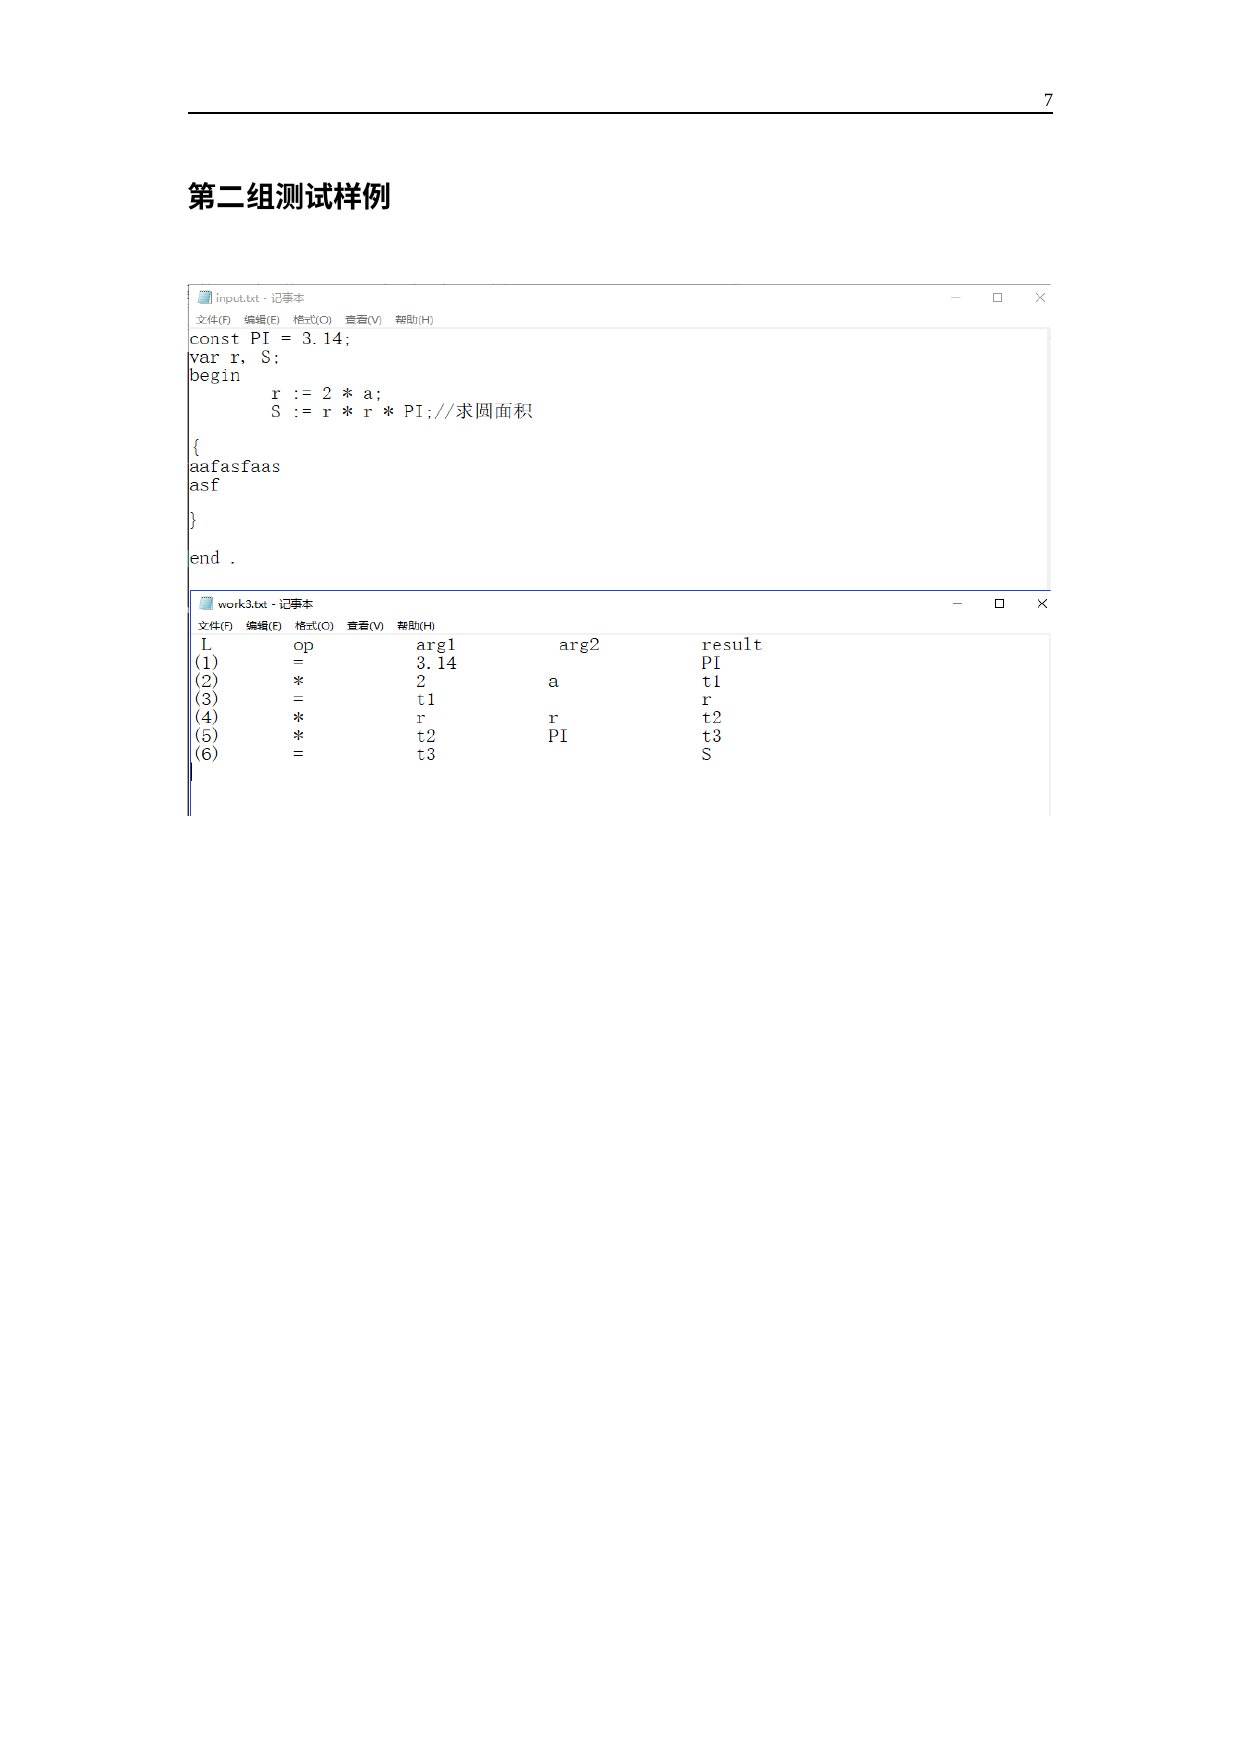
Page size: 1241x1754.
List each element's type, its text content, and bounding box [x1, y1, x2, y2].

subtitle 第二组测试样例 [187, 162, 1053, 227]
picture [187, 284, 1051, 816]
